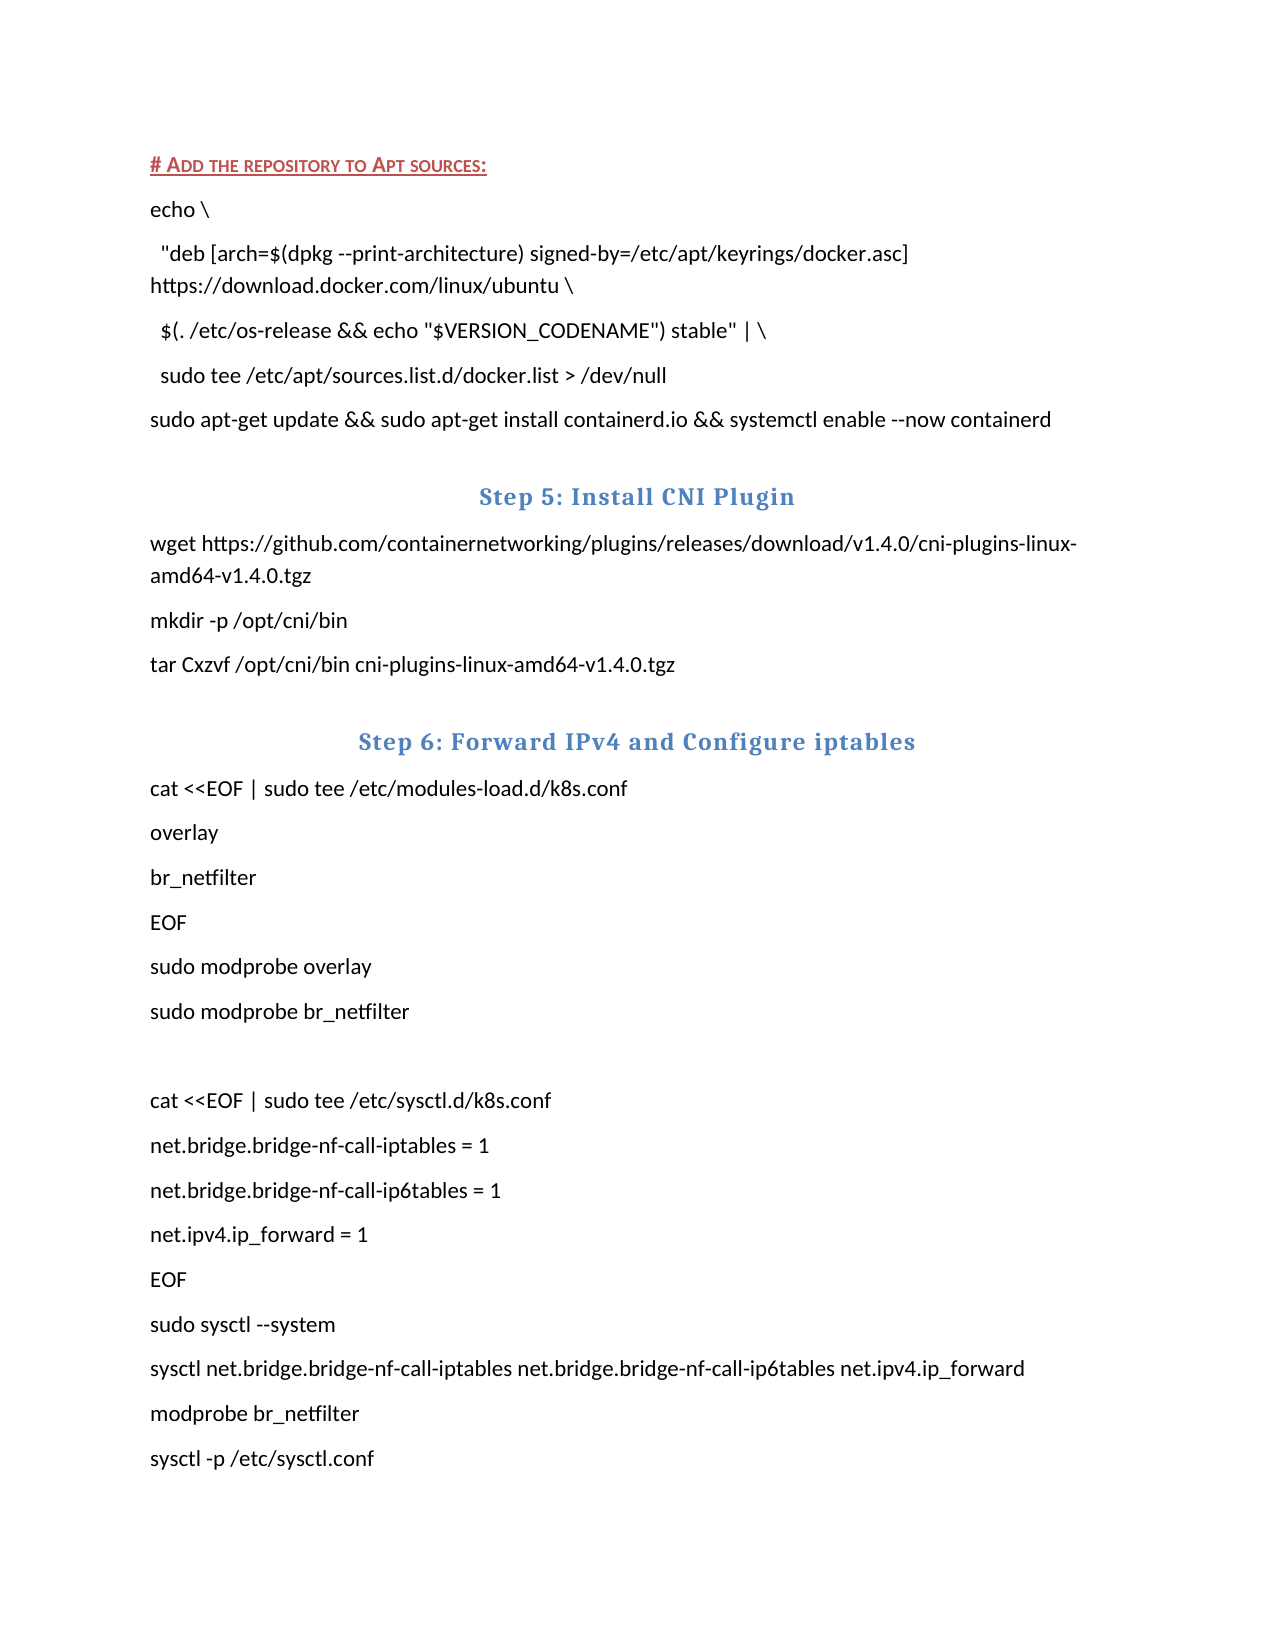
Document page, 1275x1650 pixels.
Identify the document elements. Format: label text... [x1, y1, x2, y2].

text sudo tee /etc/apt/sources.list.d/docker.list > /dev/null [150, 361, 1125, 389]
text net.ipv4.ip_forward = 1 [150, 1221, 1125, 1248]
text net.bridge.bridge-nf-call-ip6tables = 1 [150, 1176, 1125, 1204]
text EOF [150, 908, 1125, 936]
text "deb [arch=$(dpkg --print-architecture) signed-by=/etc/apt/keyrings/docker.asc] https://download.docker.com/linux/ubuntu \ [150, 239, 1125, 299]
text modprobe br_netfilter [150, 1399, 1125, 1427]
text # Add the repository to Apt sources: [150, 150, 1125, 178]
text net.bridge.bridge-nf-call-iptables = 1 [150, 1131, 1125, 1159]
text sudo sysctl --system [150, 1310, 1125, 1338]
text sysctl net.bridge.bridge-nf-call-iptables net.bridge.bridge-nf-call-ip6tables net.ipv4.ip_forward [150, 1354, 1125, 1383]
subtitle Step 6: Forward IPv4 and Configure iptables [150, 695, 1125, 757]
text tar Cxzvf /opt/cni/bin cni-plugins-linux-amd64-v1.4.0.tgz [150, 650, 1125, 678]
text cat <<EOF | sudo tee /etc/sysctl.d/k8s.conf [150, 1086, 1125, 1114]
text sudo modprobe br_netfilter [150, 997, 1125, 1025]
text mkdir -p /opt/cni/bin [150, 606, 1125, 634]
text echo \ [150, 195, 1125, 223]
text overlay [150, 818, 1125, 846]
text cat <<EOF | sudo tee /etc/modules-load.d/k8s.conf [150, 774, 1125, 802]
text br_netfilter [150, 863, 1125, 891]
text EOF [150, 1265, 1125, 1293]
text sysctl -p /etc/sysctl.conf [150, 1444, 1125, 1472]
text sudo apt-get update && sudo apt-get install containerd.io && systemctl enable --now containerd [150, 406, 1125, 434]
subtitle Step 5: Install CNI Plugin [150, 450, 1125, 512]
text wget https://github.com/containernetworking/plugins/releases/download/v1.4.0/cni-plugins-linux-amd64-v1.4.0.tgz [150, 529, 1125, 589]
text sudo modprobe overlay [150, 952, 1125, 980]
text $(. /etc/os-release && echo "$VERSION_CODENAME") stable" | \ [150, 316, 1125, 344]
